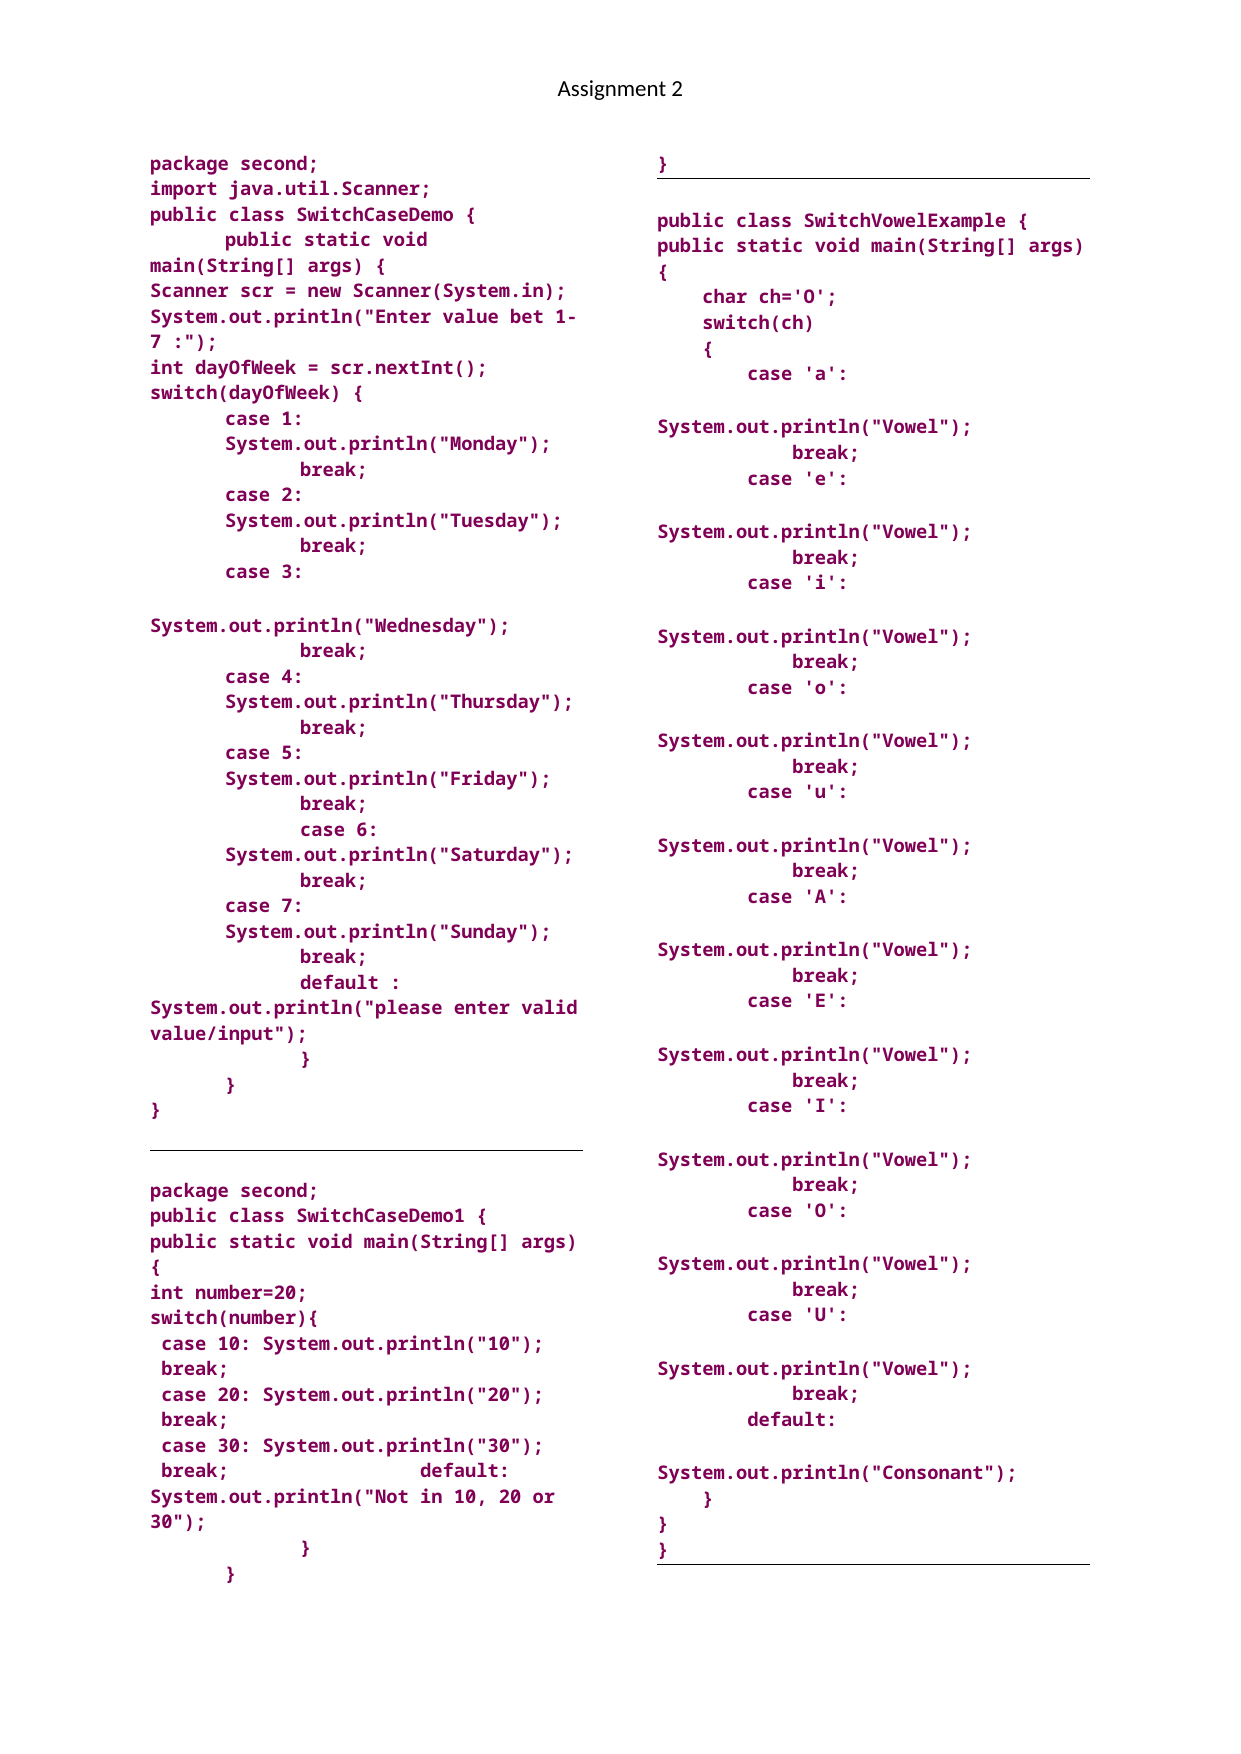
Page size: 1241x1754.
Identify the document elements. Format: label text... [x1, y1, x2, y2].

text System.out.println("Vowel"); [657, 1222, 1090, 1276]
text break; [150, 1356, 583, 1381]
text break; [657, 1067, 1090, 1092]
text break; [150, 456, 583, 482]
text case 7: [150, 893, 583, 918]
text case 6: [150, 816, 583, 842]
text break; [150, 791, 583, 816]
text case 'a': [657, 360, 1090, 386]
text case 'i': [657, 569, 1090, 595]
text } [657, 150, 1090, 178]
text System.out.println("Vowel"); [657, 490, 1090, 544]
text case 'E': [657, 988, 1090, 1013]
text System.out.println("Sunday"); [150, 918, 583, 944]
text case 30: System.out.println("30"); [150, 1432, 583, 1458]
text package second; [150, 1177, 583, 1202]
text package second; [150, 150, 583, 176]
text case 'I': [657, 1092, 1090, 1118]
text System.out.println("Wednesday"); [150, 584, 583, 637]
text public class SwitchCaseDemo { [150, 201, 583, 227]
text System.out.println("Friday"); [150, 765, 583, 791]
text case 20: System.out.println("20"); [150, 1381, 583, 1407]
text Scanner scr = new Scanner(System.in); [150, 278, 583, 303]
text break; [150, 1407, 583, 1432]
text switch(ch) [657, 309, 1090, 335]
text System.out.println("Monday"); [150, 431, 583, 456]
text break; [657, 753, 1090, 779]
text case 'e': [657, 465, 1090, 490]
text break; [150, 714, 583, 739]
text break; [657, 962, 1090, 988]
text System.out.println("Vowel"); [657, 1013, 1090, 1067]
text System.out.println("Vowel"); [657, 386, 1090, 439]
text System.out.println("Vowel"); [657, 699, 1090, 753]
text case 4: [150, 663, 583, 688]
text System.out.println("Vowel"); [657, 804, 1090, 858]
text break; [657, 439, 1090, 465]
text break; [150, 637, 583, 663]
text break; [657, 648, 1090, 674]
text case 3: [150, 558, 583, 584]
text case 'u': [657, 779, 1090, 804]
text System.out.println("Vowel"); [657, 1118, 1090, 1171]
text int dayOfWeek = scr.nextInt(); [150, 354, 583, 380]
text case 2: [150, 482, 583, 507]
text break; default: [150, 1458, 583, 1483]
text System.out.println("Vowel"); [657, 909, 1090, 962]
text case 'O': [657, 1197, 1090, 1222]
text break; [150, 867, 583, 893]
text break; [657, 1171, 1090, 1197]
text public static void main(String[] args) { [150, 227, 583, 278]
text case 'o': [657, 674, 1090, 699]
text public static void main(String[] args) { [150, 1228, 583, 1279]
text case 1: [150, 405, 583, 431]
text break; [657, 1381, 1090, 1406]
text } [657, 1511, 1090, 1536]
text System.out.println("Tuesday"); [150, 507, 583, 533]
text break; [657, 544, 1090, 569]
text } [657, 1536, 1090, 1564]
text System.out.println("Thursday"); [150, 688, 583, 714]
text break; [657, 858, 1090, 883]
text System.out.println("Vowel"); [657, 1327, 1090, 1381]
text System.out.println("Consonant"); [657, 1432, 1090, 1485]
text System.out.println("Enter value bet 1-7 :"); [150, 303, 583, 354]
text public static void main(String[] args) { [657, 233, 1090, 284]
text case 'A': [657, 883, 1090, 909]
text } [150, 1097, 583, 1122]
text } [150, 1534, 583, 1560]
text } [657, 1485, 1090, 1511]
text System.out.println("Saturday"); [150, 842, 583, 867]
text { [657, 335, 1090, 360]
text int number=20; [150, 1279, 583, 1304]
text System.out.println("please enter valid value/input"); [150, 995, 583, 1046]
text } [150, 1560, 583, 1585]
text import java.util.Scanner; [150, 176, 583, 201]
text default: [657, 1406, 1090, 1432]
text case 5: [150, 739, 583, 765]
text switch(dayOfWeek) { [150, 380, 583, 405]
text switch(number){ [150, 1304, 583, 1330]
text case 10: System.out.println("10"); [150, 1330, 583, 1356]
text } [150, 1046, 583, 1071]
text default : [150, 969, 583, 995]
text break; [150, 533, 583, 558]
text System.out.println("Not in 10, 20 or 30"); [150, 1483, 583, 1534]
text char ch='O'; [657, 284, 1090, 309]
text System.out.println("Vowel"); [657, 595, 1090, 648]
text case 'U': [657, 1302, 1090, 1327]
text } [150, 1071, 583, 1097]
text public class SwitchVowelExample { [657, 207, 1090, 233]
text break; [150, 944, 583, 969]
text public class SwitchCaseDemo1 { [150, 1202, 583, 1228]
text break; [657, 1276, 1090, 1302]
